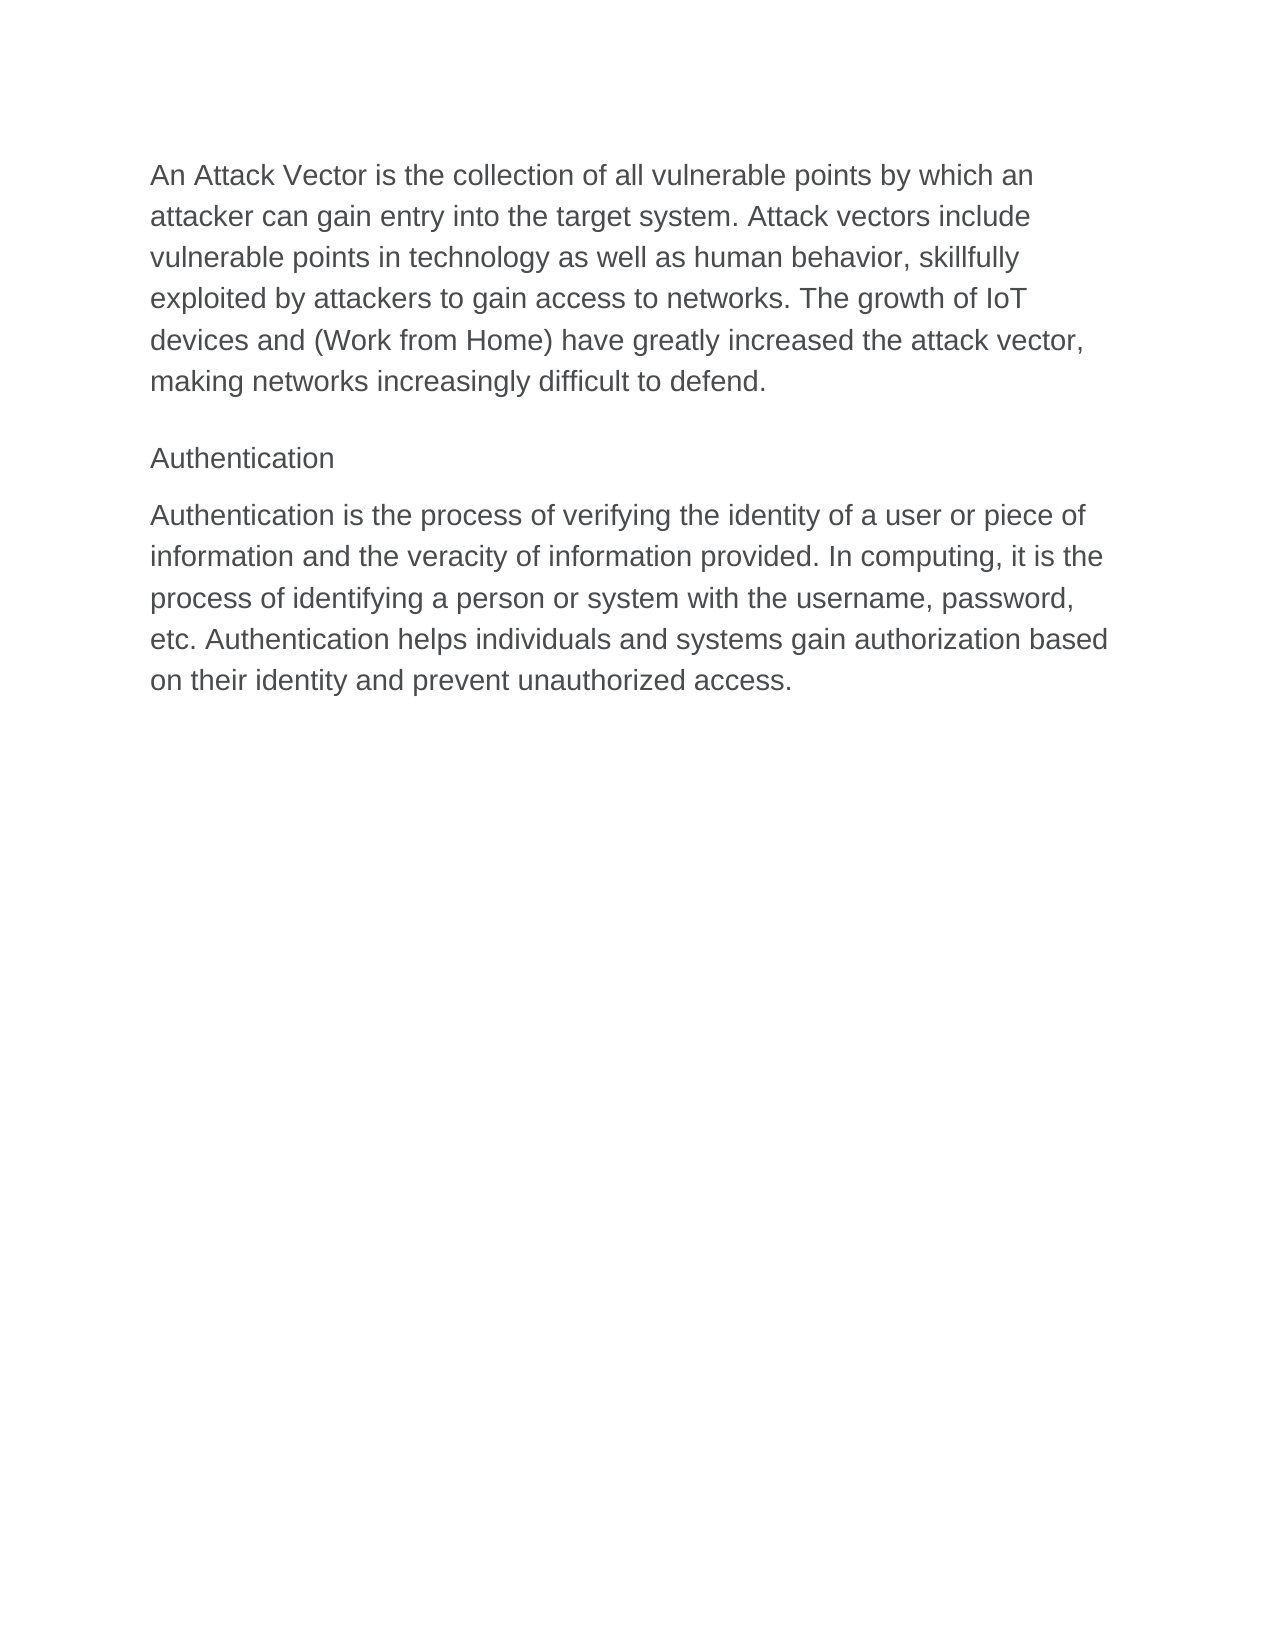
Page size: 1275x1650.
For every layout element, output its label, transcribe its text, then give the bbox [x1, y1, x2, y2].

text An Attack Vector is the collection of all vulnerable points by which an attacker can gain entry into the target system. Attack vectors include vulnerable points in technology as well as human behavior, skillfully exploited by attackers to gain access to networks. The growth of IoT devices and (Work from Home) have greatly increased the attack vector, making networks increasingly difficult to defend. [150, 150, 1125, 397]
text Authentication [150, 441, 1125, 475]
text Authentication is the process of verifying the identity of a user or piece of information and the veracity of information provided. In computing, it is the process of identifying a person or system with the username, password, etc. Authentication helps individuals and systems gain authorization based on their identity and prevent unauthorized access. [150, 490, 1125, 697]
